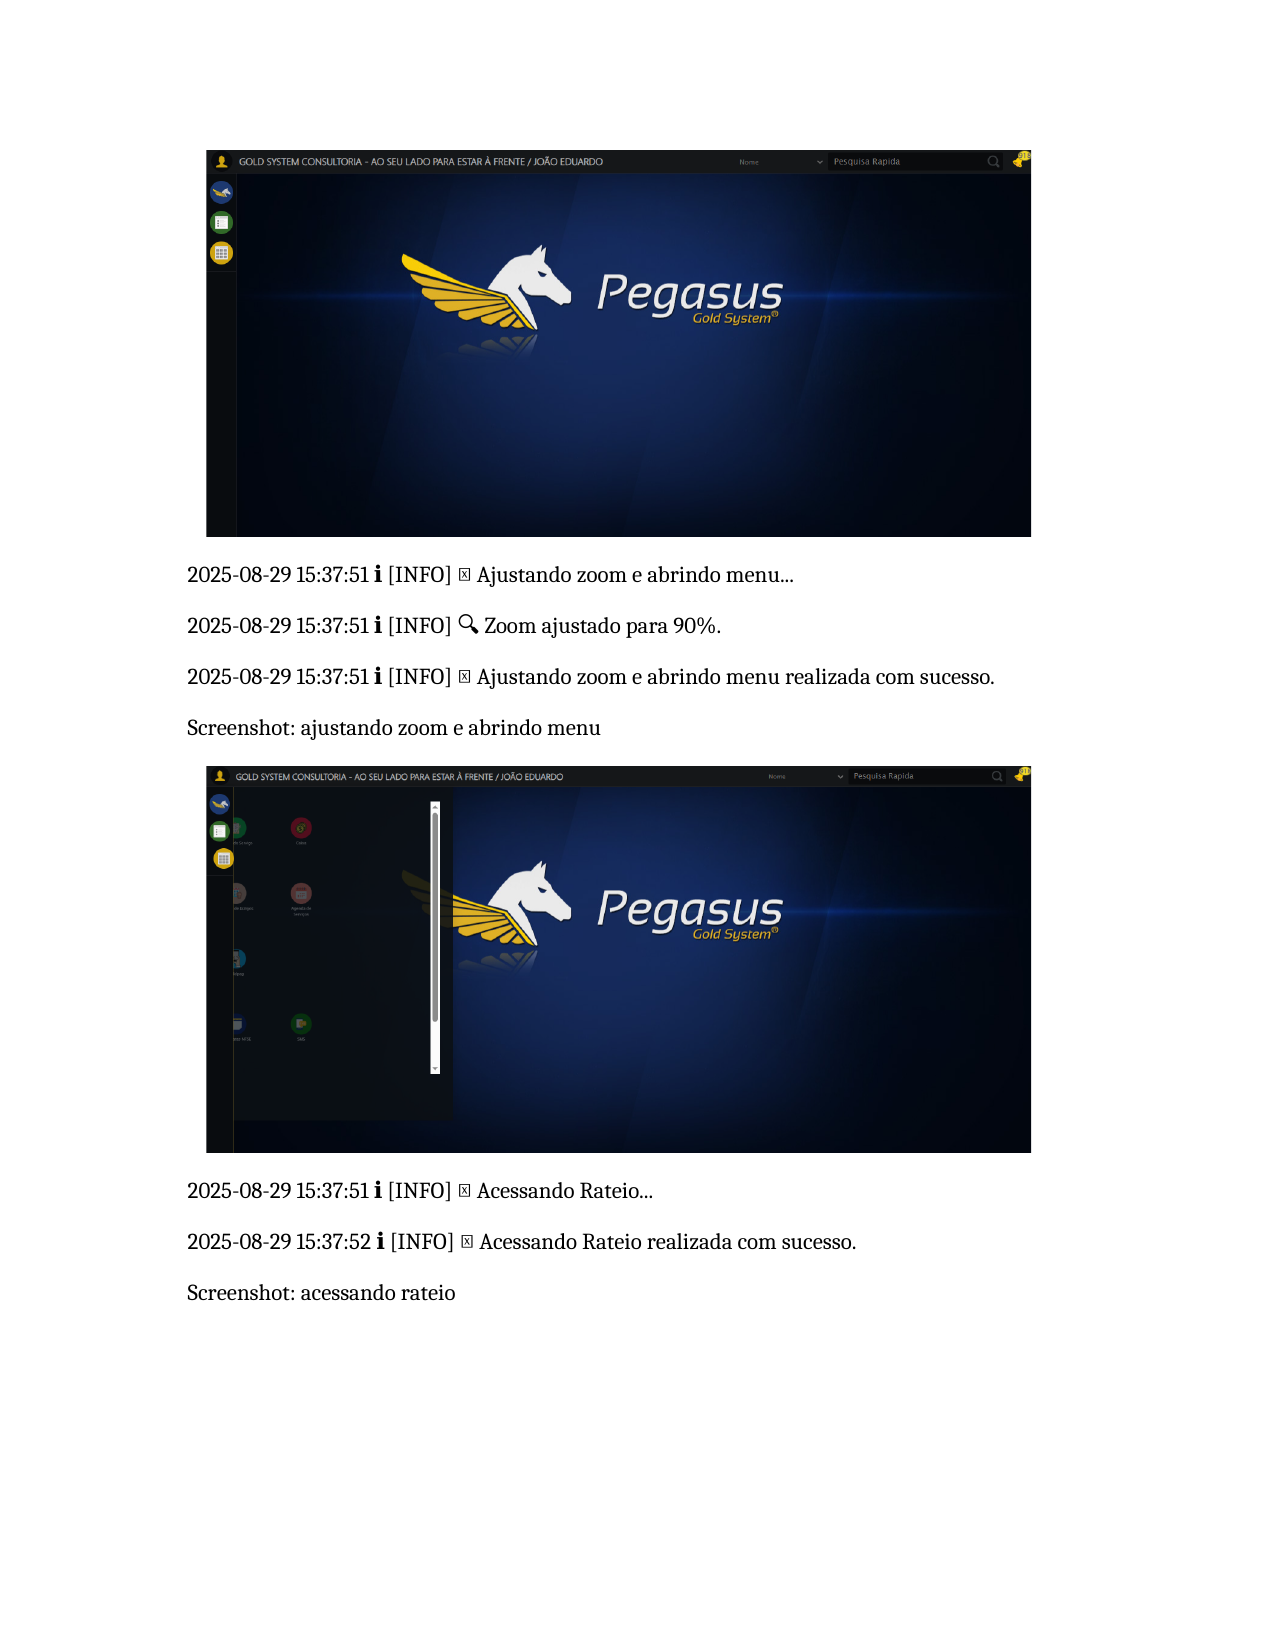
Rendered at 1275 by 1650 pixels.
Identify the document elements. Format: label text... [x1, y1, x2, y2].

text 2025-08-29 15:37:51 ℹ️ [INFO] 🔄 Acessando Rateio... [187, 1178, 1087, 1204]
text 2025-08-29 15:37:52 ℹ️ [INFO] ✅ Acessando Rateio realizada com sucesso. [187, 1229, 1087, 1255]
text Screenshot: ajustando zoom e abrindo menu [187, 715, 1087, 741]
picture [206, 150, 1032, 537]
text 2025-08-29 15:37:51 ℹ️ [INFO] 🔄 Ajustando zoom e abrindo menu... [187, 562, 1087, 588]
picture [206, 766, 1032, 1153]
text 2025-08-29 15:37:51 ℹ️ [INFO] 🔍 Zoom ajustado para 90%. [187, 613, 1087, 639]
text 2025-08-29 15:37:51 ℹ️ [INFO] ✅ Ajustando zoom e abrindo menu realizada com sucesso. [187, 664, 1087, 690]
text Screenshot: acessando rateio [187, 1280, 1087, 1306]
